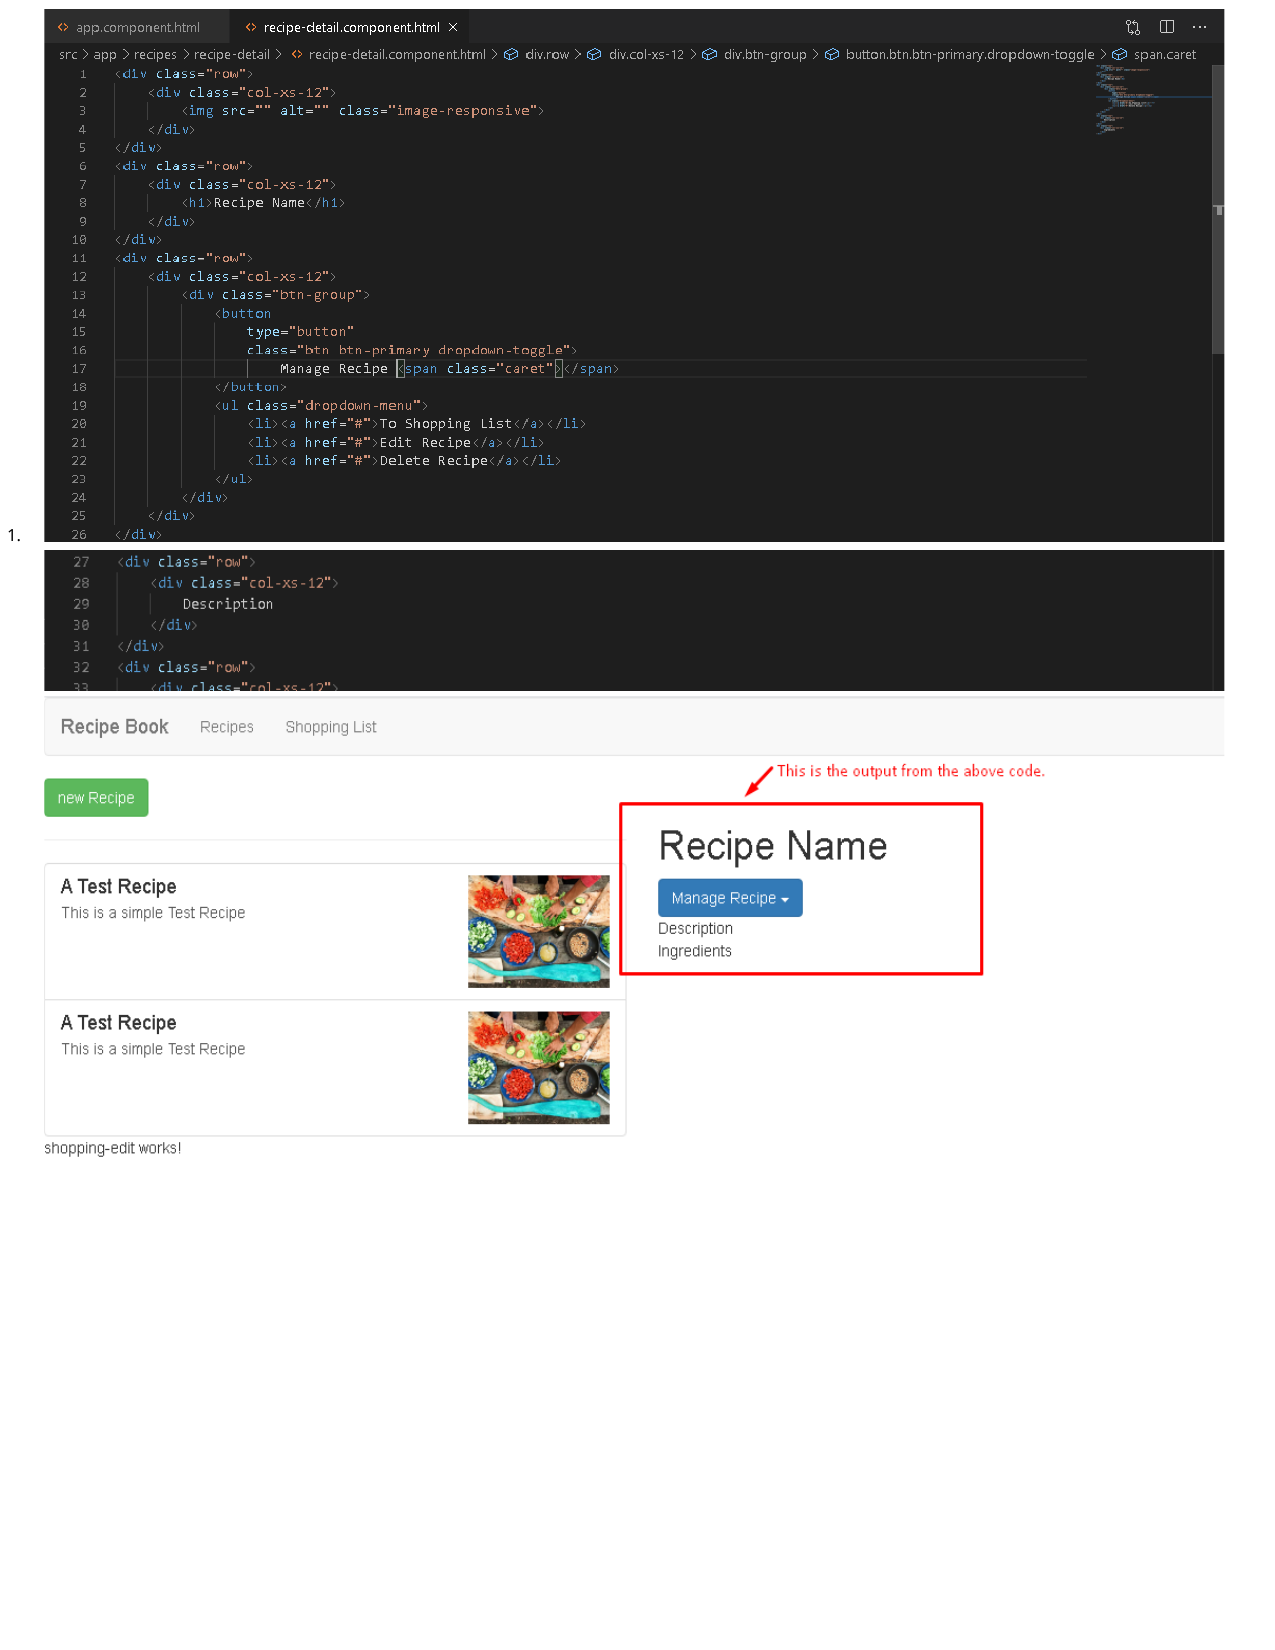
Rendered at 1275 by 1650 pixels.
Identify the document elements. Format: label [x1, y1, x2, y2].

picture [44, 9, 1225, 542]
picture [44, 693, 1225, 1185]
picture [44, 550, 1225, 691]
